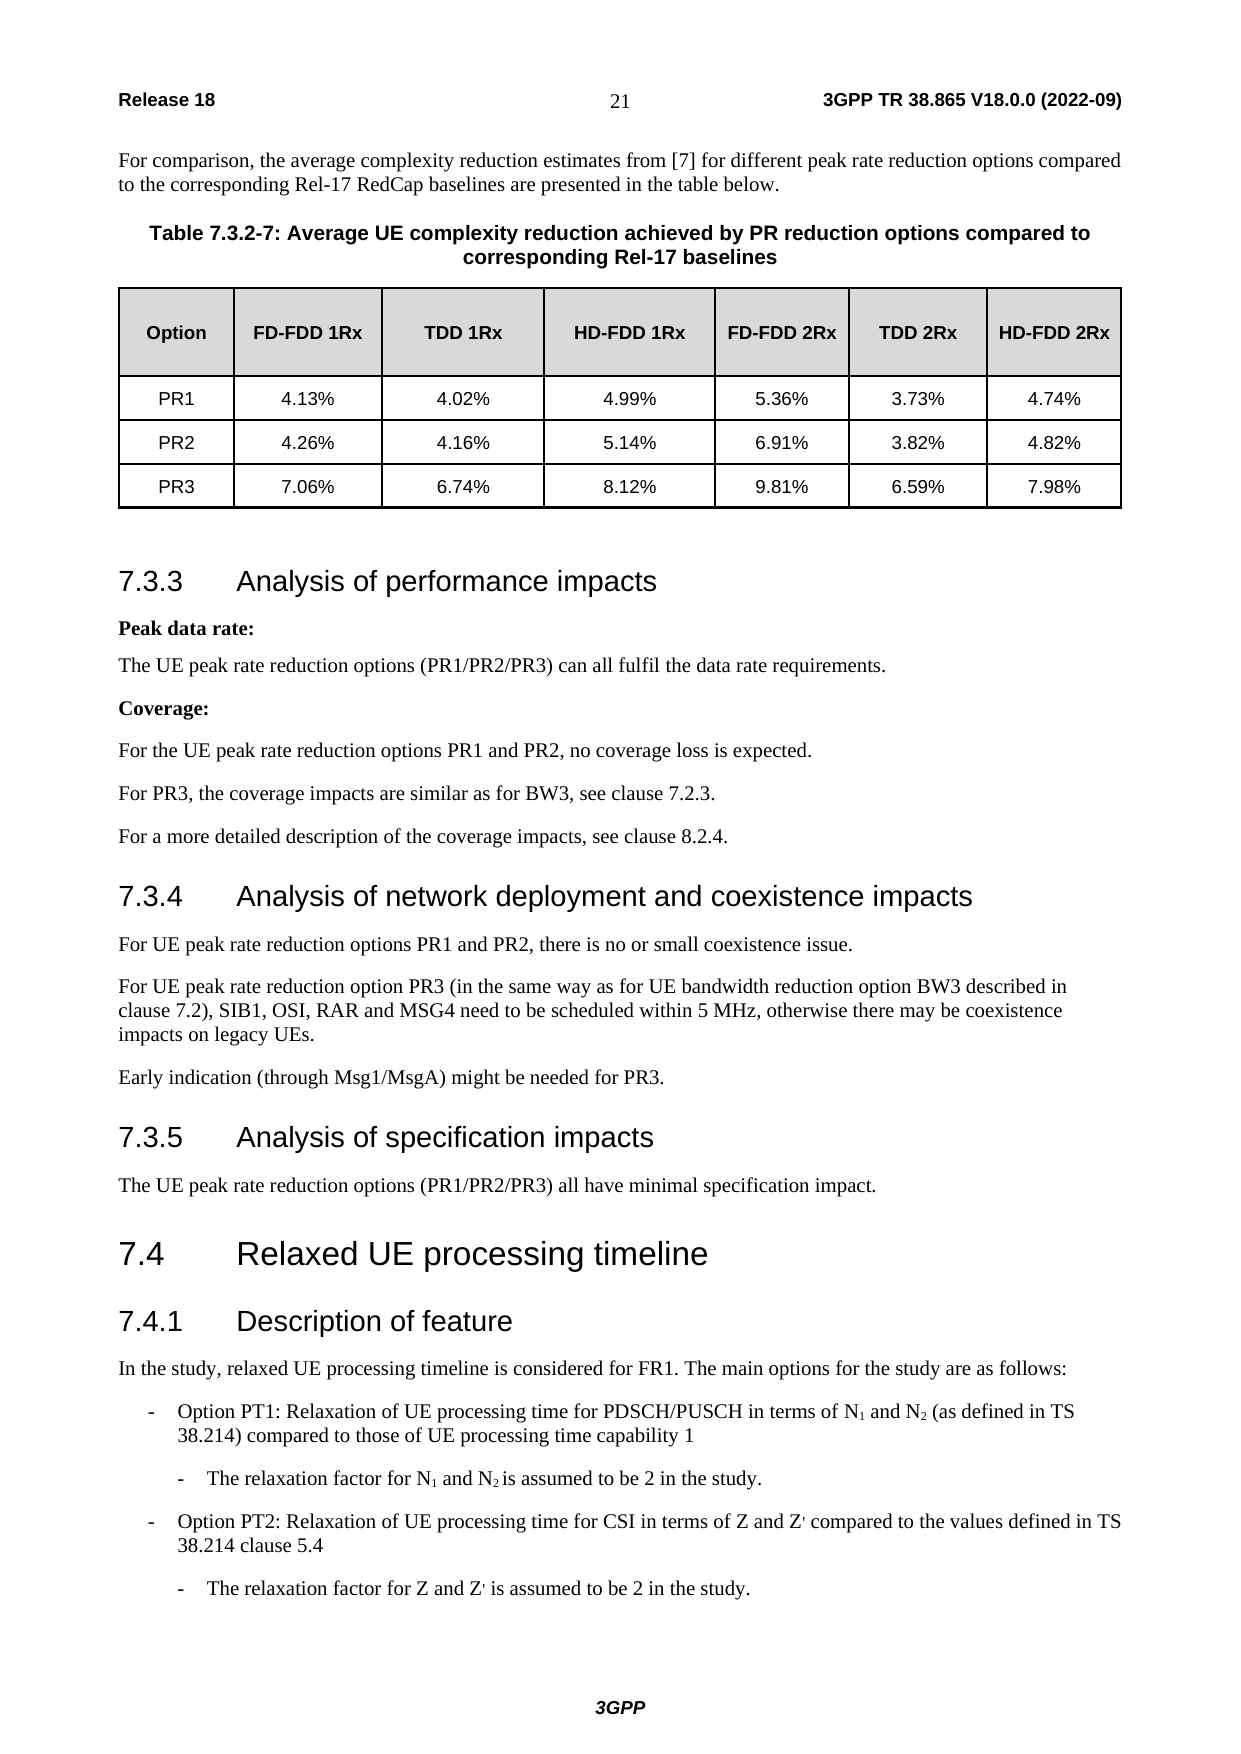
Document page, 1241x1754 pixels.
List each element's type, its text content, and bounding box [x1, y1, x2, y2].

table_header HD-FDD 1Rx [545, 289, 714, 375]
table_cell 8.12% [545, 465, 714, 506]
table_cell 5.36% [716, 377, 848, 419]
text For UE peak rate reduction option PR3 (in the same way as for UE bandwidth reduction option BW3 described in clause 7.2), SIB1, OSI, RAR and MSG4 need to be scheduled within 5 MHz, otherwise there may be coexistence impacts on legacy UEs. [118, 974, 1122, 1046]
table_cell 6.74% [383, 465, 543, 506]
subtitle 7.4.1 Description of feature [118, 1304, 1122, 1338]
subtitle 7.3.4 Analysis of network deployment and coexistence impacts [118, 879, 1122, 913]
text For comparison, the average complexity reduction estimates from [7] for different peak rate reduction options compared to the corresponding Rel-17 RedCap baselines are presented in the table below. [118, 147, 1122, 196]
text For UE peak rate reduction options PR1 and PR2, there is no or small coexistence issue. [118, 931, 1122, 956]
table_cell 4.99% [545, 377, 714, 419]
text Peak data rate: [118, 616, 1122, 640]
text In the study, relaxed UE processing timeline is considered for FR1. The main options for the study are as follows: [118, 1356, 1122, 1380]
subtitle 7.3.5 Analysis of specification impacts [118, 1121, 1122, 1154]
text - The relaxation factor for Z and Z' is assumed to be 2 in the study. [177, 1576, 1122, 1600]
text For the UE peak rate reduction options PR1 and PR2, no coverage loss is expected. [118, 738, 1122, 762]
table_cell 6.91% [716, 421, 848, 463]
table_cell 4.82% [988, 421, 1120, 463]
text For PR3, the coverage impacts are similar as for BW3, see clause 7.2.3. [118, 781, 1122, 805]
text Table 7.3.2-7: Average UE complexity reduction achieved by PR reduction options compared to corresponding Rel-17 baselines [118, 221, 1122, 268]
text Coverage: [118, 695, 1122, 719]
table_cell 4.74% [988, 377, 1120, 419]
table_header HD-FDD 2Rx [988, 289, 1120, 375]
table_cell PR1 [120, 377, 233, 419]
table_cell 6.59% [850, 465, 986, 506]
table_cell 9.81% [716, 465, 848, 506]
table_header TDD 1Rx [383, 289, 543, 375]
table_cell 4.26% [235, 421, 381, 463]
table_cell 5.14% [545, 421, 714, 463]
text Early indication (through Msg1/MsgA) might be needed for PR3. [118, 1065, 1122, 1089]
text - The relaxation factor for N1 and N2 is assumed to be 2 in the study. [177, 1466, 1122, 1490]
table_cell 3.73% [850, 377, 986, 419]
table_header FD-FDD 1Rx [235, 289, 381, 375]
subtitle 7.4 Relaxed UE processing timeline [118, 1234, 1122, 1273]
subtitle 7.3.3 Analysis of performance impacts [118, 564, 1122, 597]
table_cell 7.06% [235, 465, 381, 506]
text For a more detailed description of the coverage impacts, see clause 8.2.4. [118, 824, 1122, 848]
table_cell 3.82% [850, 421, 986, 463]
table_header TDD 2Rx [850, 289, 986, 375]
text The UE peak rate reduction options (PR1/PR2/PR3) can all fulfil the data rate requirements. [118, 653, 1122, 677]
table_cell 4.16% [383, 421, 543, 463]
text - Option PT2: Relaxation of UE processing time for CSI in terms of Z and Z' compared to the values defined in TS 38.214 clause 5.4 [148, 1509, 1122, 1557]
table_header FD-FDD 2Rx [716, 289, 848, 375]
table_cell PR3 [120, 465, 233, 506]
table_cell PR2 [120, 421, 233, 463]
text The UE peak rate reduction options (PR1/PR2/PR3) all have minimal specification impact. [118, 1173, 1122, 1197]
table_cell 4.13% [235, 377, 381, 419]
text - Option PT1: Relaxation of UE processing time for PDSCH/PUSCH in terms of N1 and N2 (as defined in TS 38.214) compared to those of UE processing time capability 1 [148, 1399, 1122, 1447]
table_cell 4.02% [383, 377, 543, 419]
table_cell 7.98% [988, 465, 1120, 506]
table_header Option [120, 289, 233, 375]
